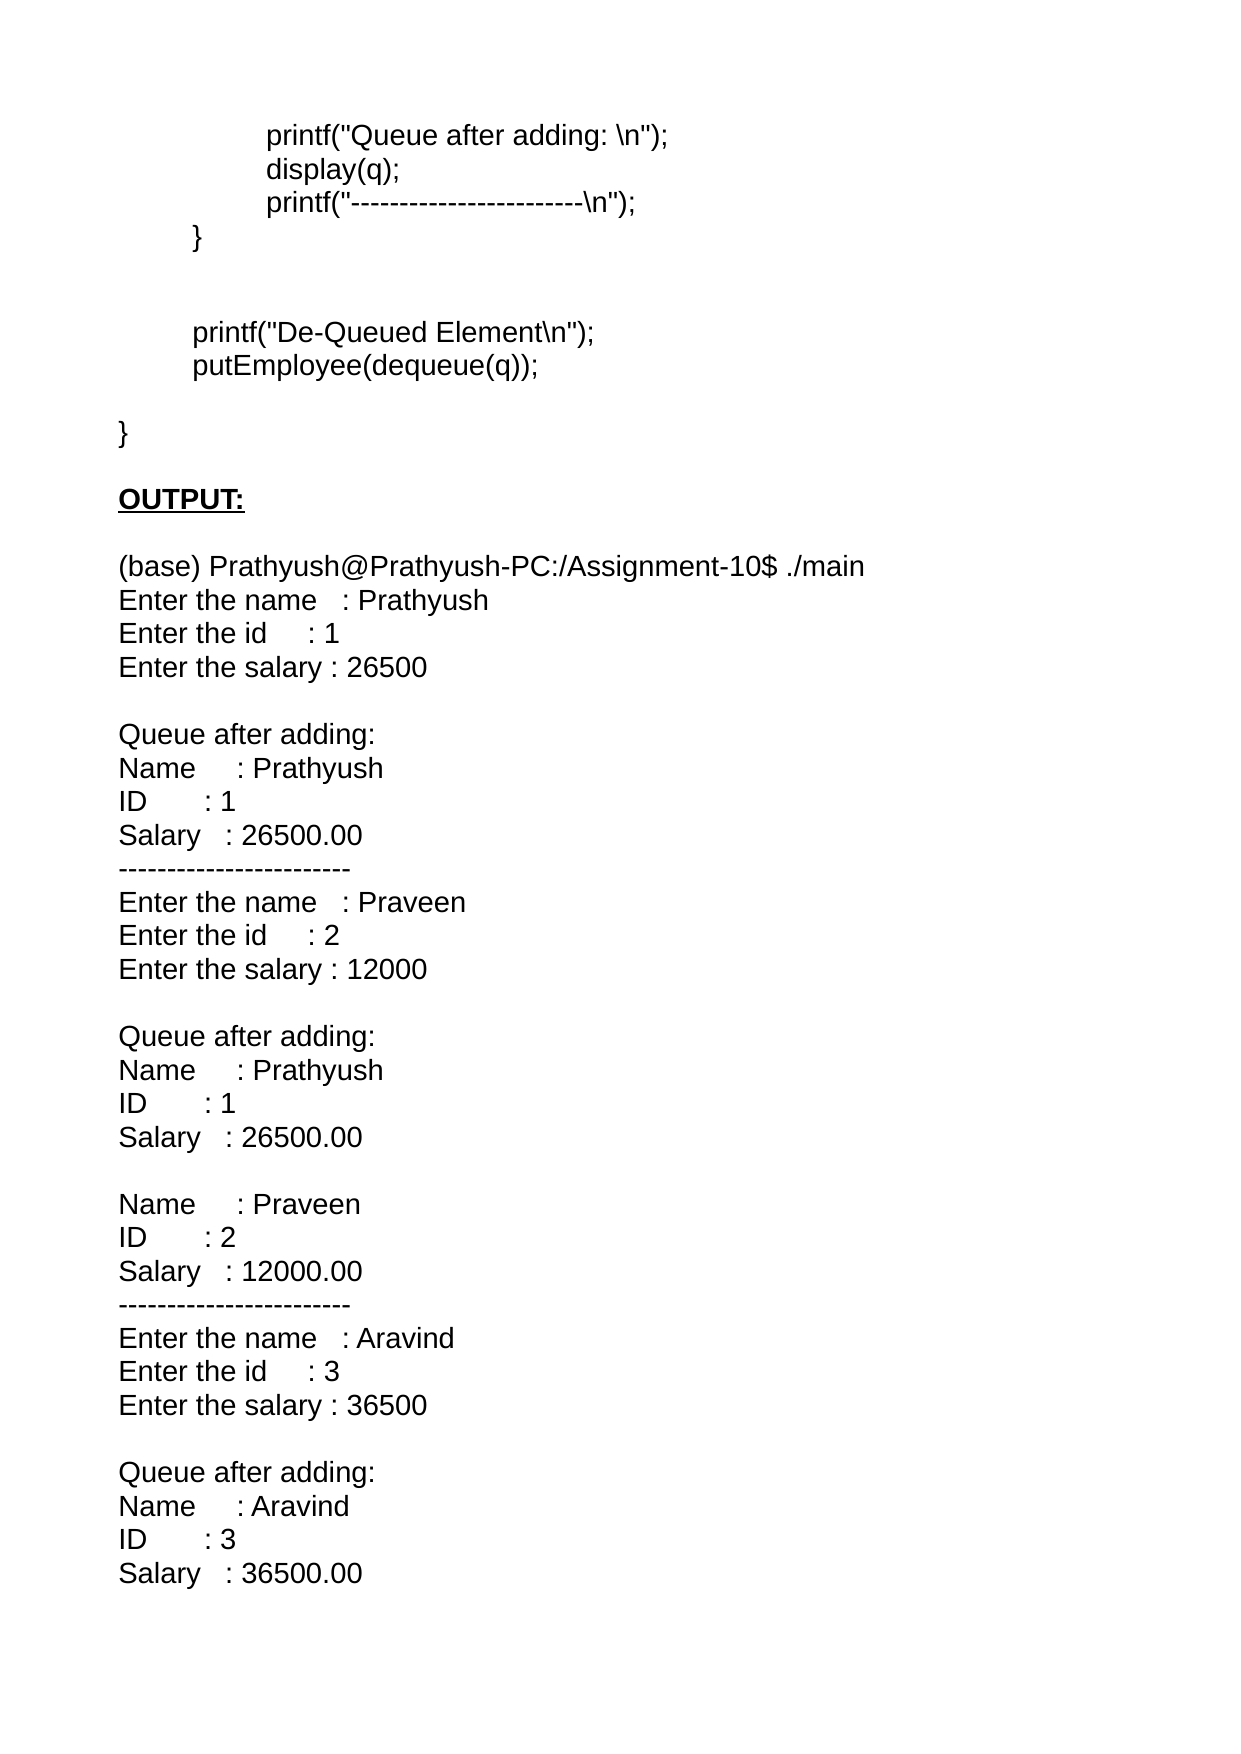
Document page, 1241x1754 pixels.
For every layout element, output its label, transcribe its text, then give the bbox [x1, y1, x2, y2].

text display(q); [118, 152, 1122, 185]
text Enter the id : 3 [118, 1354, 1122, 1388]
text Salary : 12000.00 [118, 1254, 1122, 1287]
text Enter the name : Prathyush [118, 583, 1122, 616]
text } [118, 219, 1122, 252]
text (base) Prathyush@Prathyush-PC:/Assignment-10$ ./main [118, 549, 1122, 583]
text ID : 2 [118, 1220, 1122, 1254]
text Enter the salary : 26500 [118, 650, 1122, 683]
text } [118, 415, 1122, 449]
text Enter the name : Aravind [118, 1321, 1122, 1354]
text ------------------------ [118, 851, 1122, 885]
text Queue after adding: [118, 1455, 1122, 1488]
text Salary : 26500.00 [118, 1119, 1122, 1153]
text printf("De-Queued Element\n"); [118, 314, 1122, 348]
text Name : Prathyush [118, 751, 1122, 784]
text Salary : 36500.00 [118, 1556, 1122, 1589]
text ID : 1 [118, 784, 1122, 818]
text printf("------------------------\n"); [118, 185, 1122, 219]
text Enter the salary : 36500 [118, 1388, 1122, 1421]
text printf("Queue after adding: \n"); [118, 118, 1122, 152]
text Enter the salary : 12000 [118, 952, 1122, 985]
text Name : Prathyush [118, 1052, 1122, 1086]
text Name : Aravind [118, 1488, 1122, 1522]
text ------------------------ [118, 1287, 1122, 1321]
text Queue after adding: [118, 717, 1122, 751]
text putEmployee(dequeue(q)); [118, 348, 1122, 382]
text ID : 3 [118, 1522, 1122, 1556]
text Enter the name : Praveen [118, 885, 1122, 918]
text ID : 1 [118, 1086, 1122, 1119]
text Enter the id : 2 [118, 918, 1122, 952]
text OUTPUT: [118, 482, 1122, 516]
text Enter the id : 1 [118, 616, 1122, 650]
text Name : Praveen [118, 1187, 1122, 1220]
text Salary : 26500.00 [118, 818, 1122, 851]
text Queue after adding: [118, 1019, 1122, 1052]
